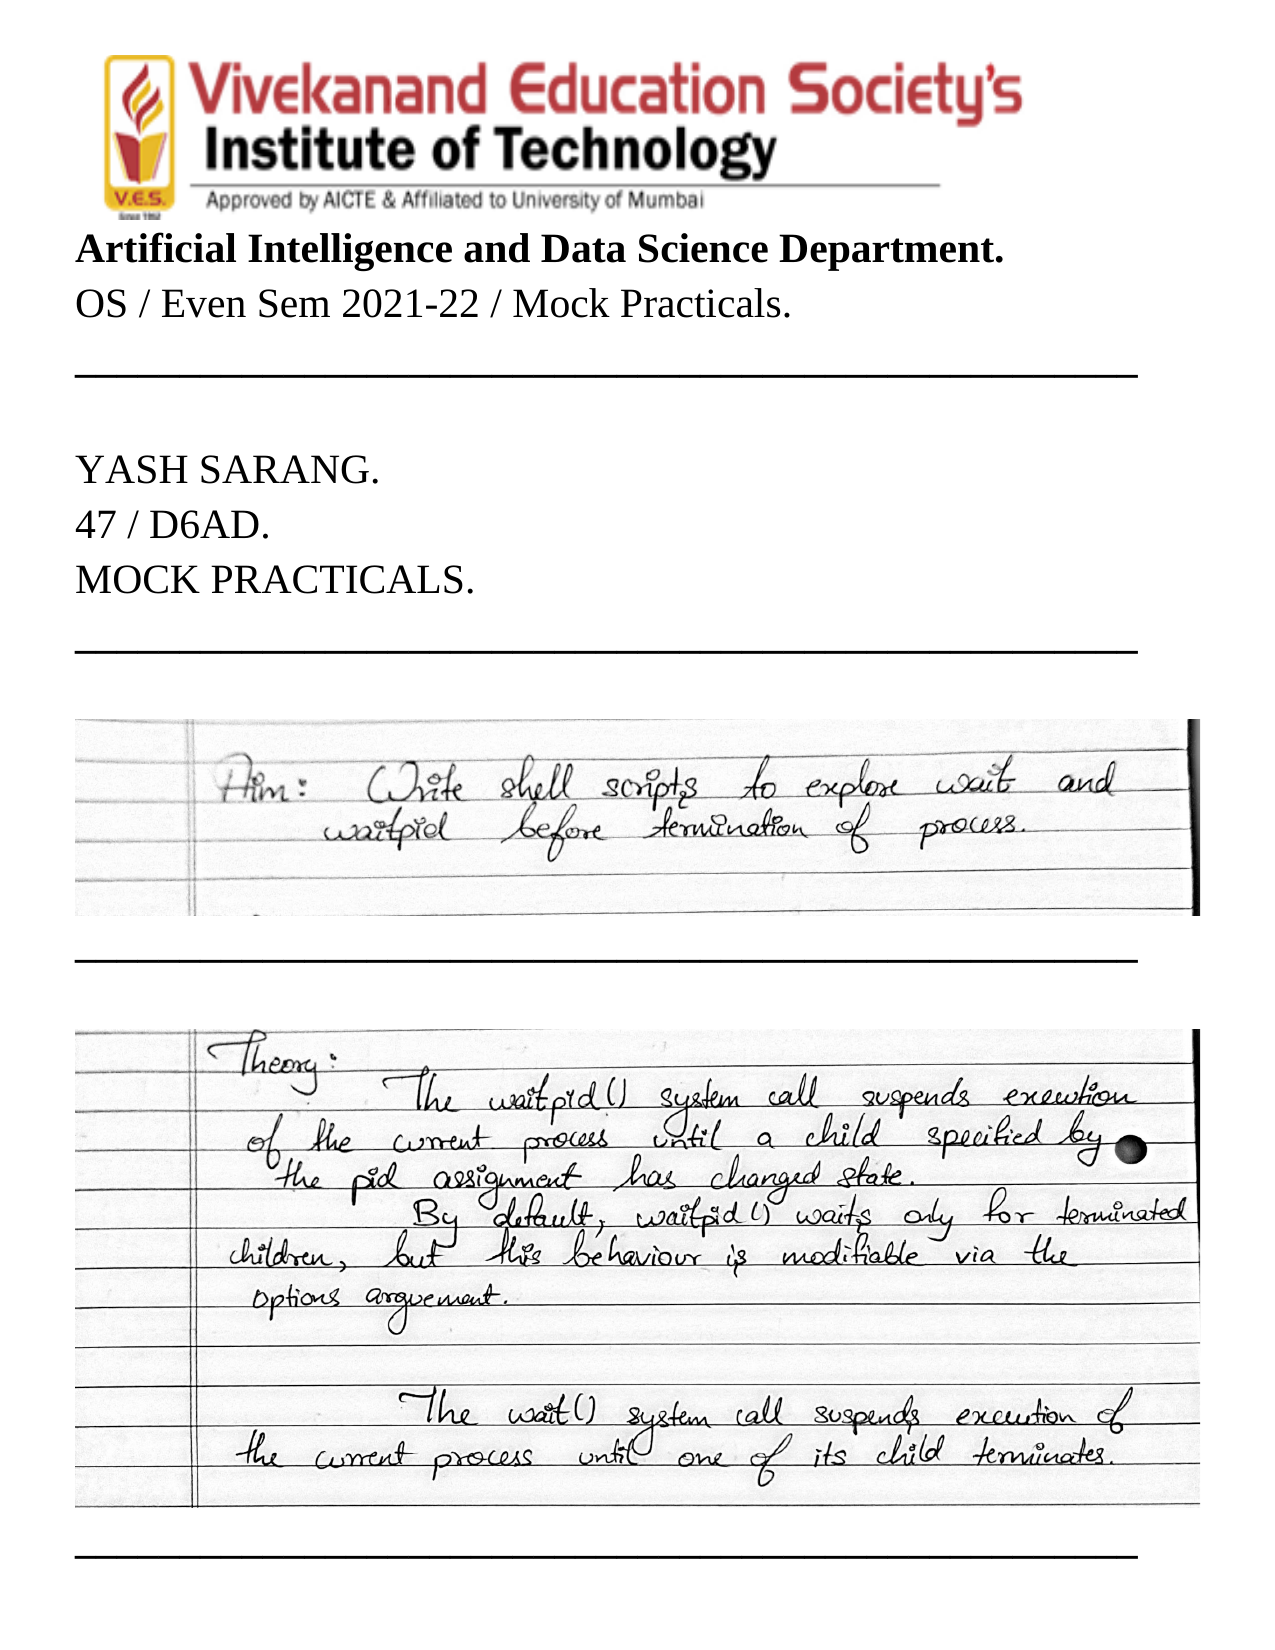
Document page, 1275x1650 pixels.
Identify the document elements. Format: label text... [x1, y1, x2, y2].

text OS / Even Sem 2021-22 / Mock Practicals. [75, 279, 1200, 327]
picture [75, 55, 1046, 220]
text MOCK PRACTICALS. [75, 554, 1200, 602]
picture [75, 1029, 1200, 1508]
text ___________________________________________________ [75, 919, 1200, 967]
text 47 / D6AD. [75, 499, 1200, 547]
text ___________________________________________________ [75, 1508, 1200, 1562]
text ___________________________________________________ [75, 334, 1200, 382]
text YASH SARANG. [75, 444, 1200, 492]
text Artificial Intelligence and Data Science Department. [75, 224, 1200, 272]
picture [75, 719, 1200, 916]
text ___________________________________________________ [75, 609, 1200, 657]
